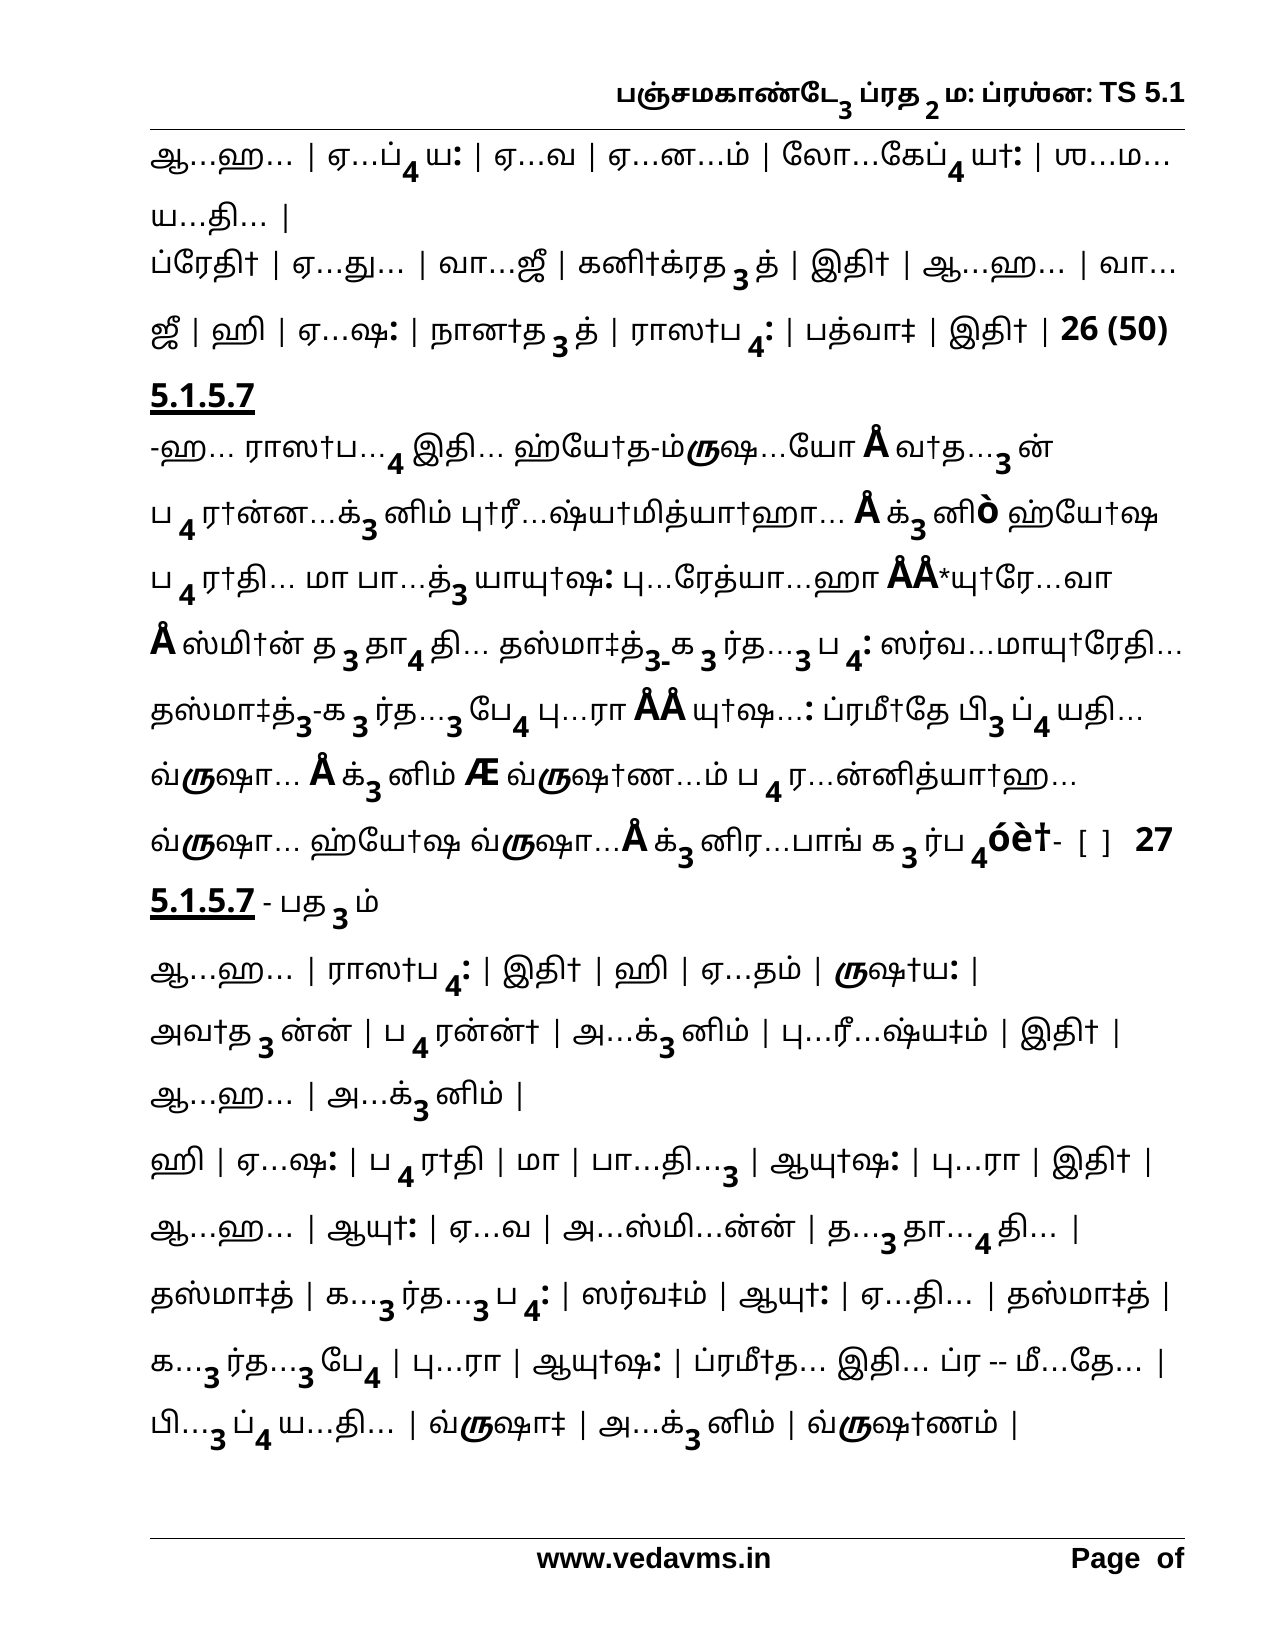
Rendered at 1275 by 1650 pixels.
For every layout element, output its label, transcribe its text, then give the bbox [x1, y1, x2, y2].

text 5.1.5.7 - பத3ம் [150, 877, 1185, 938]
text -ஹ… ராஸ†ப…4 இதி… ஹ்யே†த-ம்ருஷ…யோ Åவ†த…3ன் ப4ர†ன்ன…க்3னிம் பு†ரீ…ஷ்ய†மித்யா†ஹா… Åக்3னிò ஹ்யே†ஷ ப4ர†தி… மா பா…த்3யாயு†ஷ: பு…ரேத்யா…ஹா ÅÅ*யு†ரே…வா Åஸ்மி†ன் த3தா4தி… தஸ்மா‡த்3-க3ர்த…3ப4: ஸர்வ…மாயு†ரேதி… தஸ்மா‡த்3-க3ர்த…3பே4 பு…ரா ÅÅயு†ஷ…: ப்ரமீ†தே பி3ப்4யதி… வ்ருஷா… Åக்3னிம் Æவ்ருஷ†ண…ம் ப4ர…ன்னித்யா†ஹ… வ்ருஷா… ஹ்யே†ஷ வ்ருஷா…Åக்3னிர…பாங் க3ர்ப4óè†- [ ] 27 [150, 417, 1185, 877]
text 5.1.5.7 [150, 372, 1185, 417]
